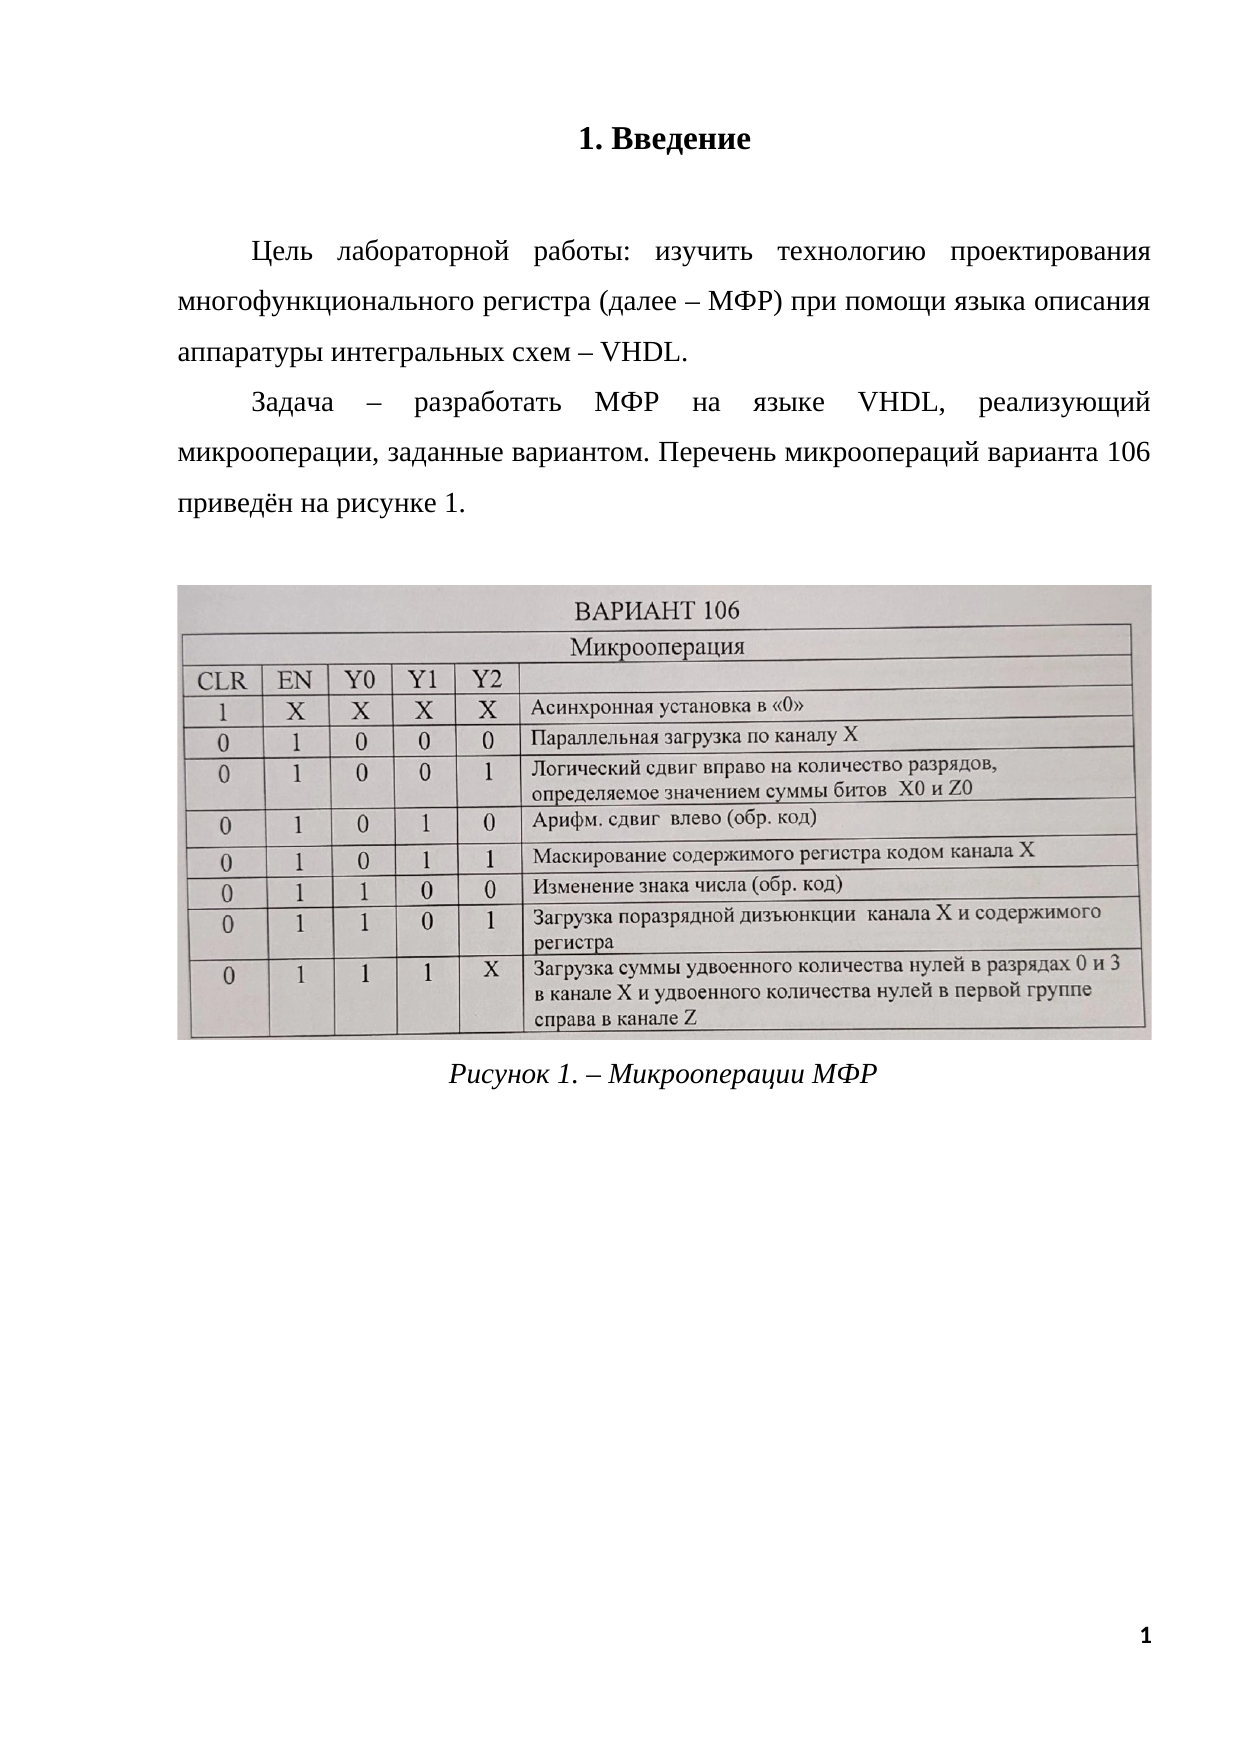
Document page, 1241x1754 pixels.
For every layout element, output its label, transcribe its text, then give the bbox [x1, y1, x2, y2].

text Рисунок 1. – Микрооперации МФР [177, 1056, 1152, 1090]
text Задача – разработать МФР на языке VHDL, реализующий микрооперации, заданные вариантом. Перечень микроопераций варианта 106 приведён на рисунке 1. [177, 384, 1152, 518]
text Цель лабораторной работы: изучить технологию проектирования многофункционального регистра (далее – МФР) при помощи языка описания аппаратуры интегральных схем – VHDL. [177, 233, 1152, 367]
picture [177, 585, 1152, 1040]
text 1. Введение [177, 118, 1152, 156]
